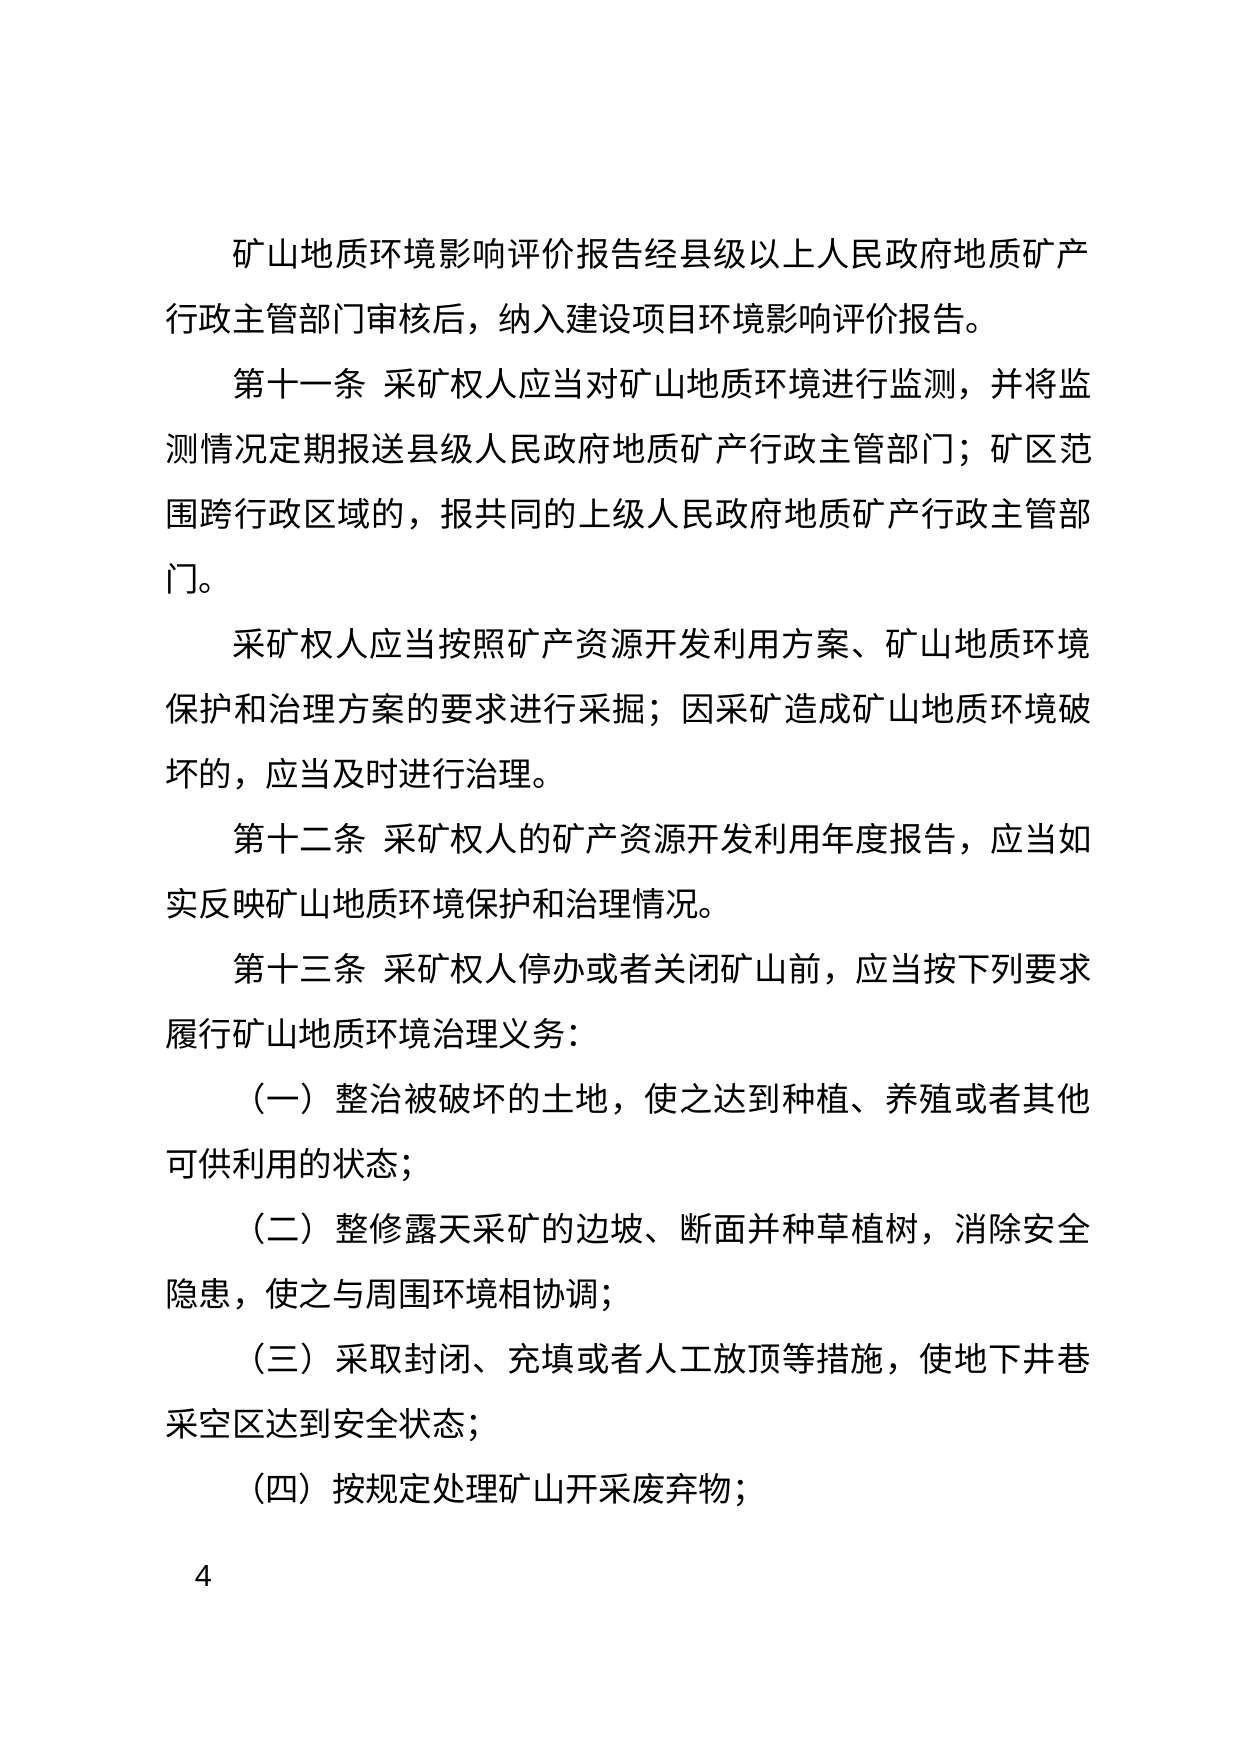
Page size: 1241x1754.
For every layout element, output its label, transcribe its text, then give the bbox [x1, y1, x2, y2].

text 第十三条 采矿权人停办或者关闭矿山前，应当按下列要求履行矿山地质环境治理义务： [165, 934, 1093, 1064]
text 矿山地质环境影响评价报告经县级以上人民政府地质矿产行政主管部门审核后，纳入建设项目环境影响评价报告。 [165, 219, 1093, 349]
text （二）整修露天采矿的边坡、断面并种草植树，消除安全隐患，使之与周围环境相协调； [165, 1194, 1093, 1324]
text （一）整治被破坏的土地，使之达到种植、养殖或者其他可供利用的状态； [165, 1064, 1093, 1194]
text （四）按规定处理矿山开采废弃物； [165, 1454, 1093, 1519]
text 第十二条 采矿权人的矿产资源开发利用年度报告，应当如实反映矿山地质环境保护和治理情况。 [165, 804, 1093, 934]
text 采矿权人应当按照矿产资源开发利用方案、矿山地质环境保护和治理方案的要求进行采掘；因采矿造成矿山地质环境破坏的，应当及时进行治理。 [165, 609, 1093, 804]
text 第十一条 采矿权人应当对矿山地质环境进行监测，并将监测情况定期报送县级人民政府地质矿产行政主管部门；矿区范围跨行政区域的，报共同的上级人民政府地质矿产行政主管部门。 [165, 349, 1093, 609]
text （三）采取封闭、充填或者人工放顶等措施，使地下井巷采空区达到安全状态； [165, 1324, 1093, 1454]
